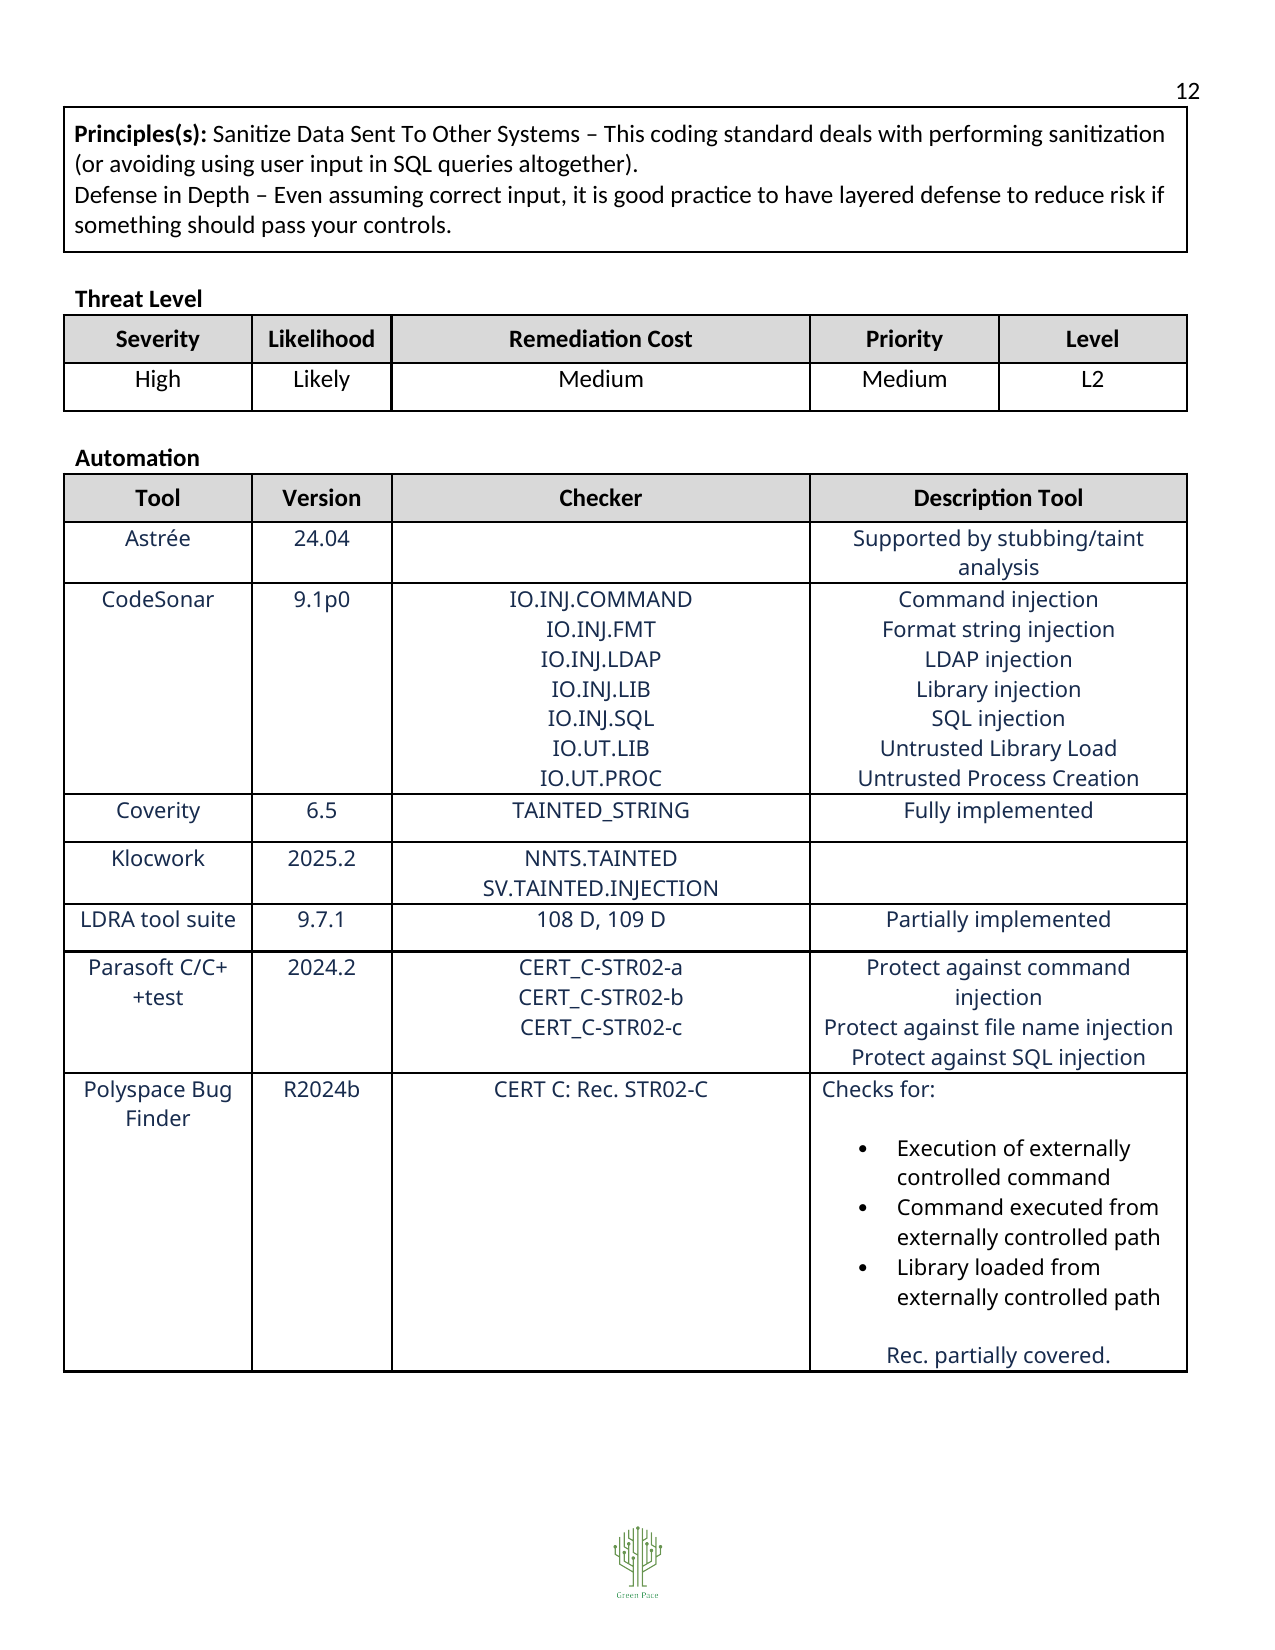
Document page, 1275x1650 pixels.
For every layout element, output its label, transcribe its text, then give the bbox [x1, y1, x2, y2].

table_cell LDRA tool suite [65, 905, 251, 950]
table_cell TAINTED_STRING [393, 795, 809, 841]
table_cell Command injection Format string injection LDAP injection Library injection SQL injection Untrusted Library Load Untrusted Process Creation [811, 584, 1186, 793]
picture [605, 1521, 670, 1606]
table_header Description Tool [811, 475, 1186, 521]
table_cell CERT_C-STR02-a CERT_C-STR02-b CERT_C-STR02-c [393, 953, 809, 1072]
table_cell 2025.2 [253, 843, 391, 902]
table_cell Likely [253, 364, 390, 409]
table_header Version [253, 475, 391, 521]
table_cell CERT C: Rec. STR02-C [393, 1074, 809, 1370]
table_cell Coverity [65, 795, 251, 841]
table_cell [393, 523, 809, 582]
table_header Severity [65, 316, 251, 362]
table_cell Klocwork [65, 843, 251, 902]
table_cell 6.5 [253, 795, 391, 841]
table_cell 9.1p0 [253, 584, 391, 793]
table_cell Supported by stubbing/taint analysis [811, 523, 1186, 582]
table_header Checker [393, 475, 809, 521]
table_cell 24.04 [253, 523, 391, 582]
table_cell [811, 843, 1186, 902]
text Automation [75, 442, 1200, 473]
table_cell Astrée [65, 523, 251, 582]
table_cell 108 D, 109 D [393, 905, 809, 950]
table_header Likelihood [253, 316, 390, 362]
table_cell Fully implemented [811, 795, 1186, 841]
table_cell CodeSonar [65, 584, 251, 793]
table_cell Medium [811, 364, 998, 409]
table_cell Medium [393, 364, 809, 409]
table_header Principles(s): Sanitize Data Sent To Other Systems – This coding standard deals with performing sanitization (or avoiding using user input in SQL queries altogether). Defense in Depth – Even assuming correct input, it is good practice to have layered defense to reduce risk if something should pass your controls. [65, 108, 1186, 251]
table_cell Partially implemented [811, 905, 1186, 950]
table_header Remediation Cost [393, 316, 809, 362]
table_cell NNTS.TAINTED SV.TAINTED.INJECTION [393, 843, 809, 902]
table_cell IO.INJ.COMMAND IO.INJ.FMT IO.INJ.LDAP IO.INJ.LIB IO.INJ.SQL IO.UT.LIB IO.UT.PROC [393, 584, 809, 793]
table_header Tool [65, 475, 251, 521]
text Threat Level [75, 283, 1200, 314]
table_cell 9.7.1 [253, 905, 391, 950]
table_cell 2024.2 [253, 953, 391, 1072]
table_header Priority [811, 316, 998, 362]
table_cell L2 [1000, 364, 1186, 409]
table_cell Checks for: Execution of externally controlled command Command executed from externally controlled path Library loaded from externally controlled path Rec. partially covered. [811, 1074, 1186, 1370]
table_cell Polyspace Bug Finder [65, 1074, 251, 1370]
table_cell Parasoft C/C++test [65, 953, 251, 1072]
table_cell R2024b [253, 1074, 391, 1370]
table_cell High [65, 364, 251, 409]
table_header Level [1000, 316, 1186, 362]
table_cell Protect against command injection Protect against file name injection Protect against SQL injection [811, 953, 1186, 1072]
